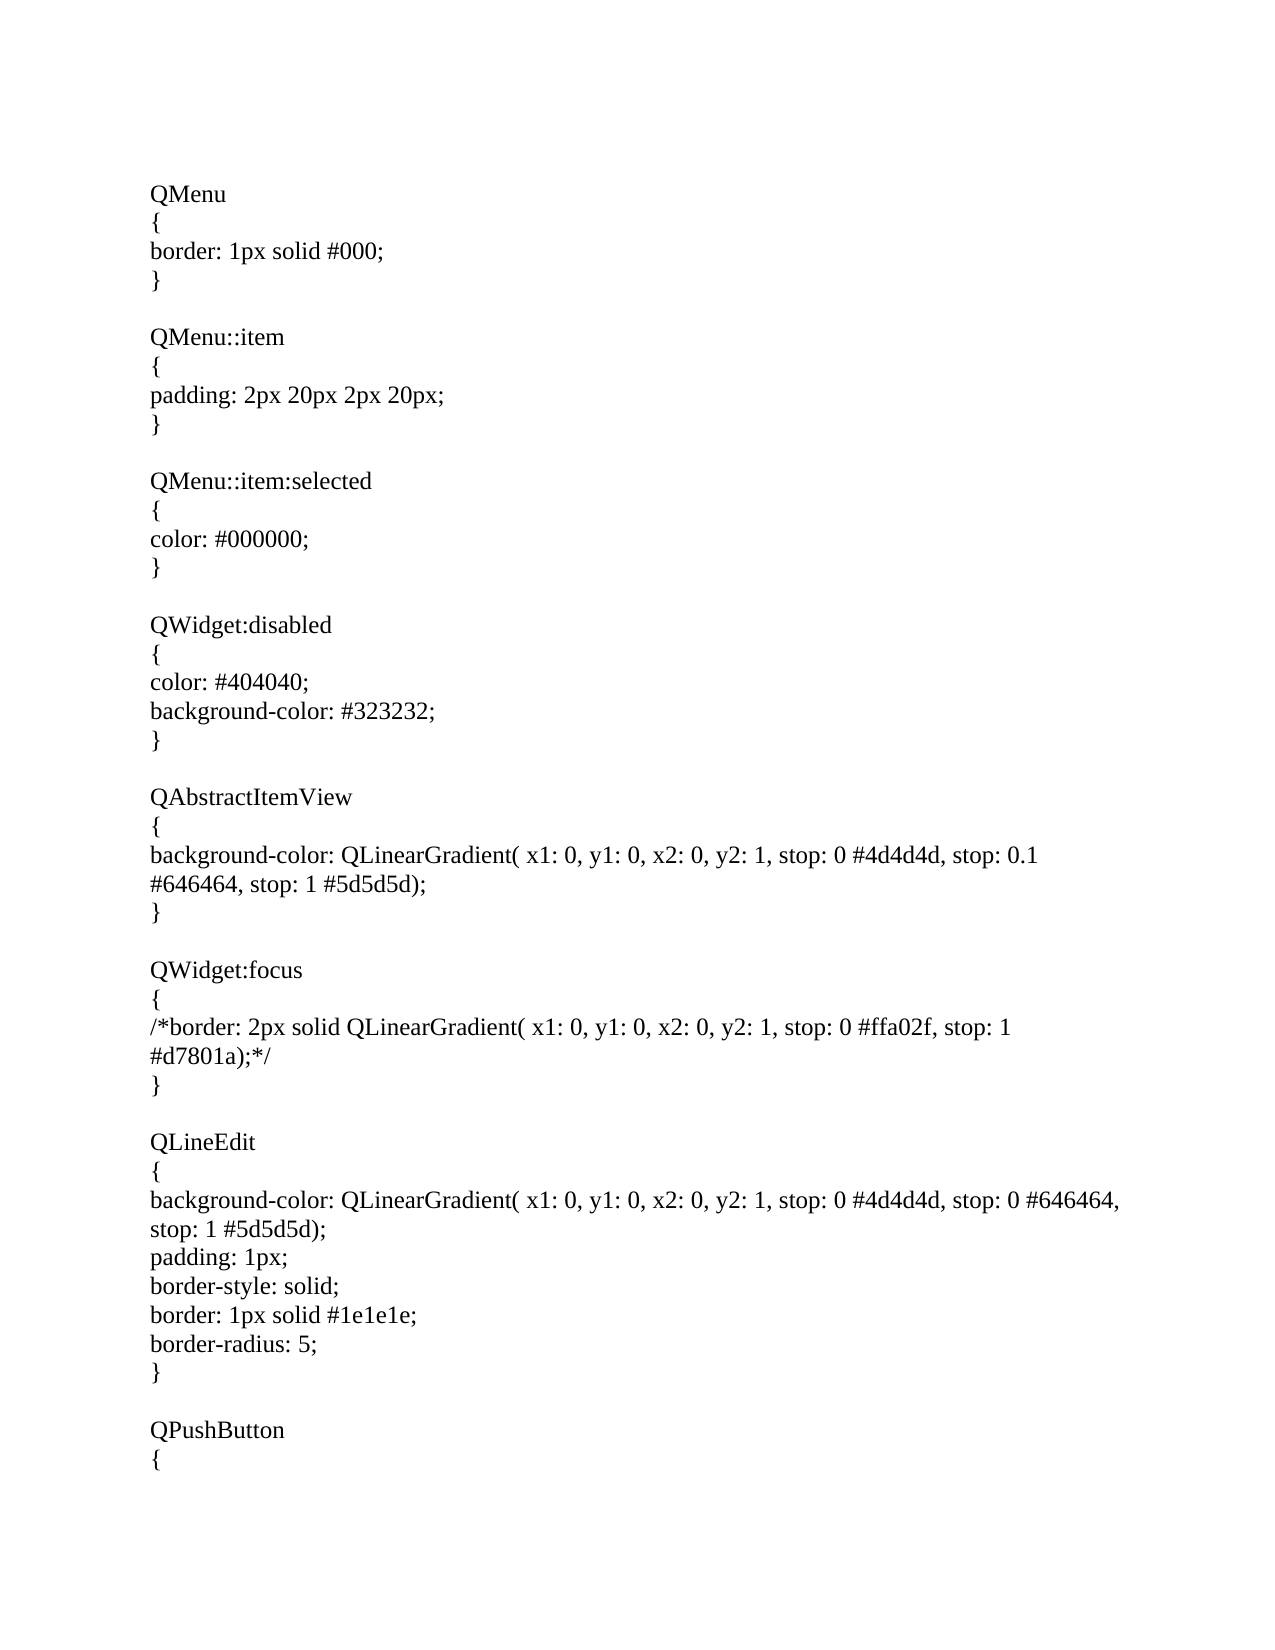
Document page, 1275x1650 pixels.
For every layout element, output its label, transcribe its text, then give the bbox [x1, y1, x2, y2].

text } [150, 409, 1125, 437]
text { [150, 984, 1125, 1012]
text padding: 1px; [150, 1242, 1125, 1271]
text border: 1px solid #000; [150, 236, 1125, 265]
text background-color: #323232; [150, 696, 1125, 725]
text color: #404040; [150, 667, 1125, 696]
text } [150, 725, 1125, 754]
text QMenu::item:selected [150, 466, 1125, 495]
text QMenu [150, 179, 1125, 207]
text color: #000000; [150, 524, 1125, 552]
text border-style: solid; [150, 1271, 1125, 1300]
text { [150, 495, 1125, 524]
text { [150, 207, 1125, 236]
text } [150, 1070, 1125, 1099]
text { [150, 811, 1125, 840]
text border-radius: 5; [150, 1329, 1125, 1357]
text QWidget:disabled [150, 610, 1125, 639]
text background-color: QLinearGradient( x1: 0, y1: 0, x2: 0, y2: 1, stop: 0 #4d4d4d, stop: 0.1 #646464, stop: 1 #5d5d5d); [150, 840, 1125, 897]
text /*border: 2px solid QLinearGradient( x1: 0, y1: 0, x2: 0, y2: 1, stop: 0 #ffa02f, stop: 1 #d7801a);*/ [150, 1012, 1125, 1070]
text QMenu::item [150, 322, 1125, 351]
text background-color: QLinearGradient( x1: 0, y1: 0, x2: 0, y2: 1, stop: 0 #4d4d4d, stop: 0 #646464, stop: 1 #5d5d5d); [150, 1185, 1125, 1242]
text { [150, 639, 1125, 667]
text QPushButton [150, 1415, 1125, 1444]
text padding: 2px 20px 2px 20px; [150, 380, 1125, 409]
text { [150, 1444, 1125, 1472]
text border: 1px solid #1e1e1e; [150, 1300, 1125, 1329]
text } [150, 265, 1125, 294]
text { [150, 1156, 1125, 1185]
text { [150, 351, 1125, 380]
text QAbstractItemView [150, 782, 1125, 811]
text } [150, 897, 1125, 926]
text } [150, 1357, 1125, 1386]
text QLineEdit [150, 1127, 1125, 1156]
text } [150, 552, 1125, 581]
text QWidget:focus [150, 955, 1125, 984]
